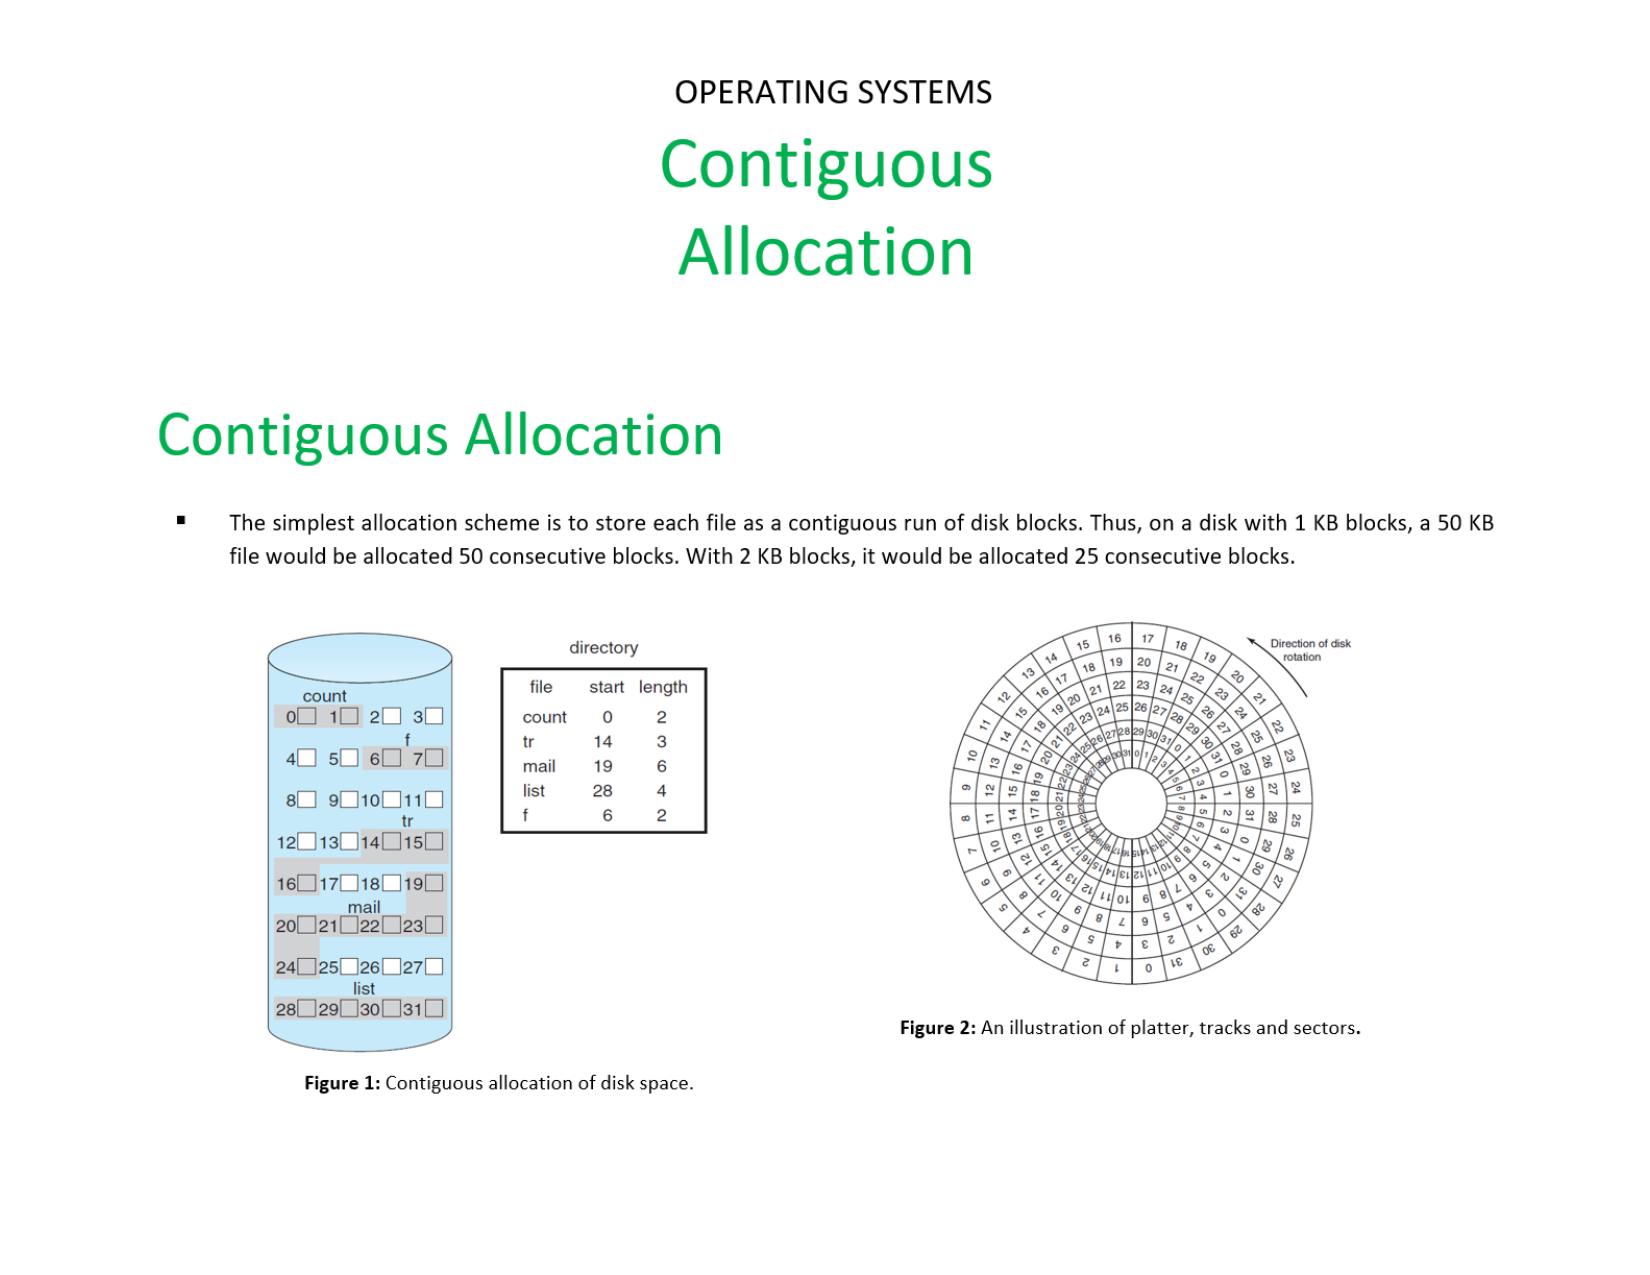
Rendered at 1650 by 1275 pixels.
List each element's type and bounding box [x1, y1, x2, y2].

picture [102, 302, 1548, 1104]
picture [100, 75, 1550, 284]
